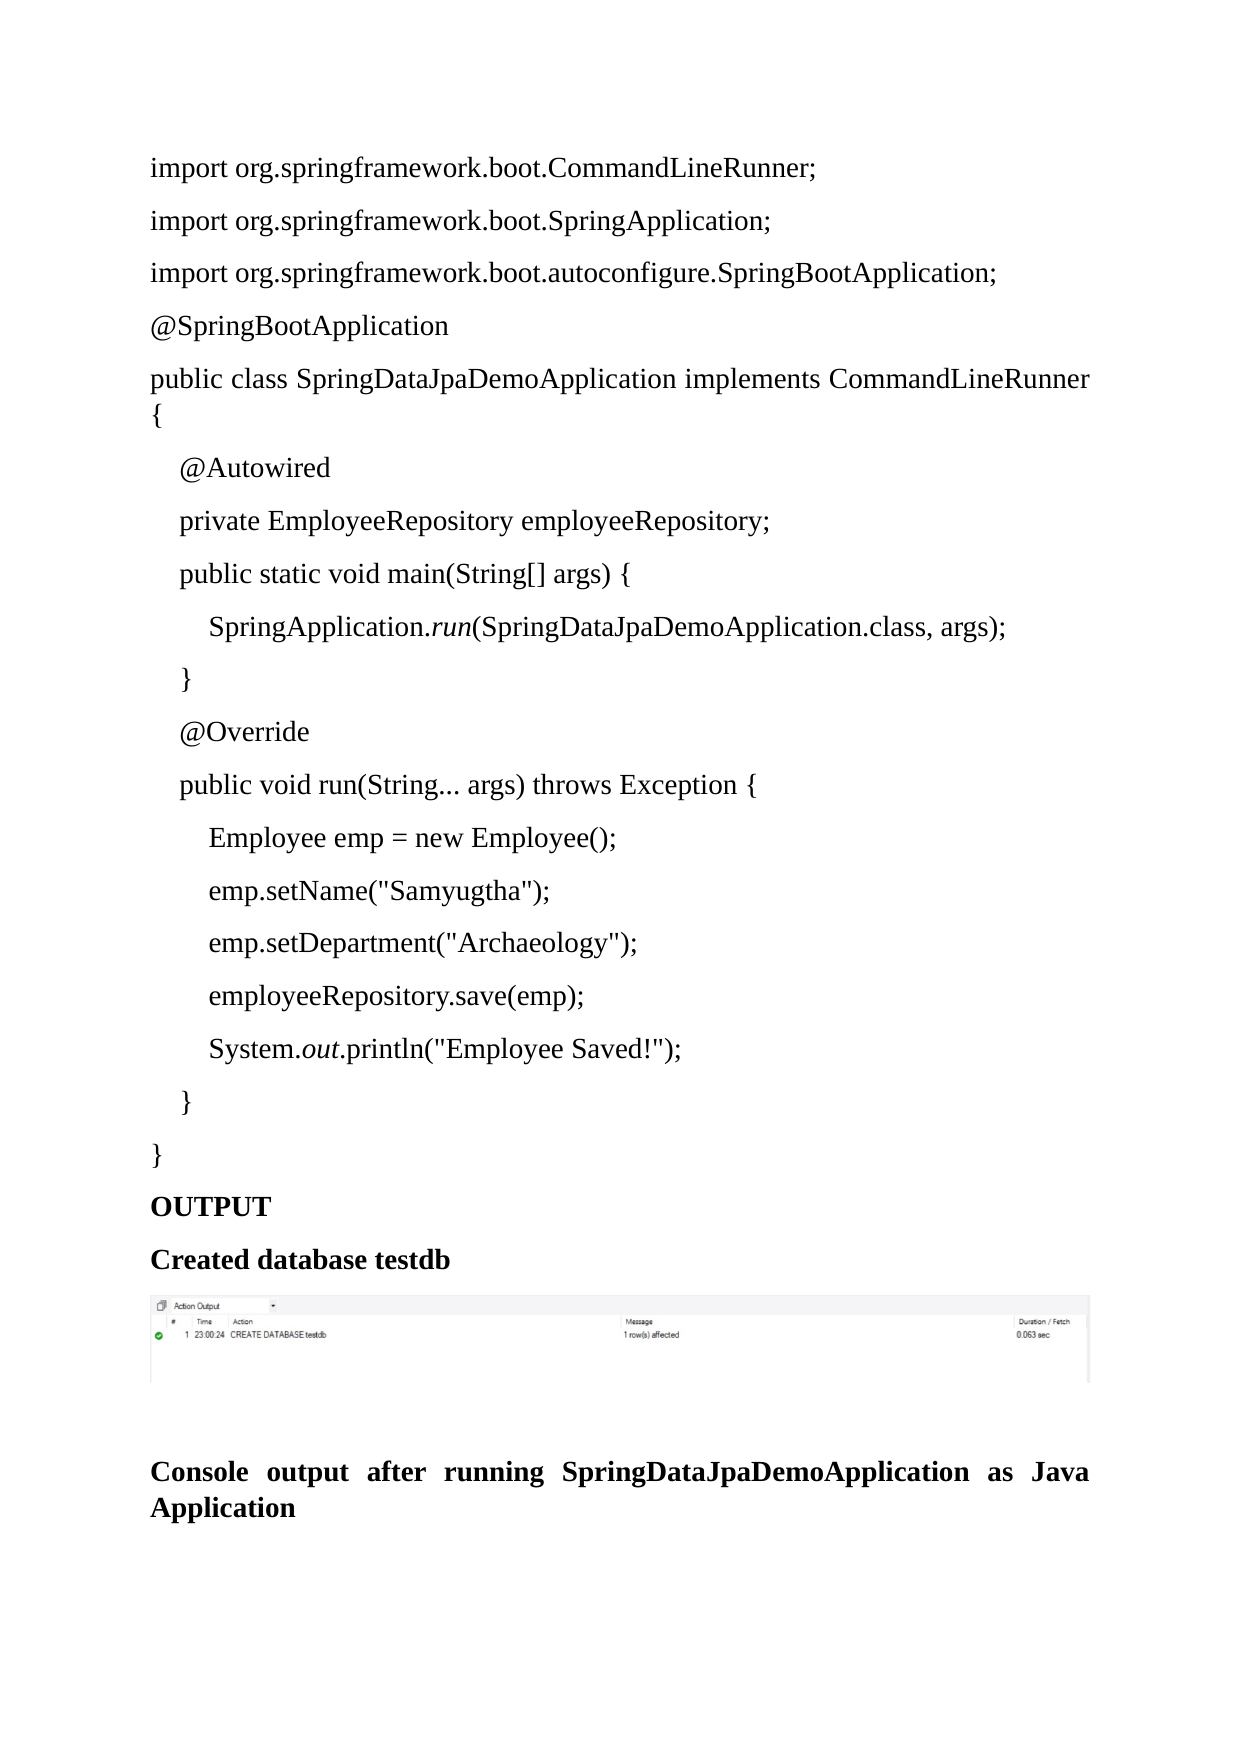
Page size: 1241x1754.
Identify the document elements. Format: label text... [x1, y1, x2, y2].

text emp.setDepartment("Archaeology"); [150, 926, 1090, 959]
text emp.setName("Samyugtha"); [150, 873, 1090, 906]
text import org.springframework.boot.SpringApplication; [150, 203, 1090, 236]
text @Override [150, 714, 1090, 748]
text Console output after running SpringDataJpaDemoApplication as Java Application [150, 1454, 1090, 1523]
picture [150, 1295, 1091, 1383]
text @SpringBootApplication [150, 308, 1090, 342]
text employeeRepository.save(emp); [150, 978, 1090, 1012]
text public static void main(String[] args) { [150, 556, 1090, 589]
text private EmployeeRepository employeeRepository; [150, 503, 1090, 537]
text Employee emp = new Employee(); [150, 820, 1090, 853]
text } [150, 1084, 1090, 1117]
text @Autowired [150, 450, 1090, 484]
text import org.springframework.boot.autoconfigure.SpringBootApplication; [150, 256, 1090, 289]
text } [150, 1137, 1090, 1170]
text OUTPUT [150, 1189, 1090, 1223]
text System.out.println("Employee Saved!"); [150, 1031, 1090, 1065]
text public void run(String... args) throws Exception { [150, 767, 1090, 801]
text public class SpringDataJpaDemoApplication implements CommandLineRunner { [150, 361, 1090, 431]
text Created database testdb [150, 1242, 1090, 1276]
text import org.springframework.boot.CommandLineRunner; [150, 150, 1090, 183]
text SpringApplication.run(SpringDataJpaDemoApplication.class, args); [150, 609, 1090, 642]
text } [150, 661, 1090, 695]
